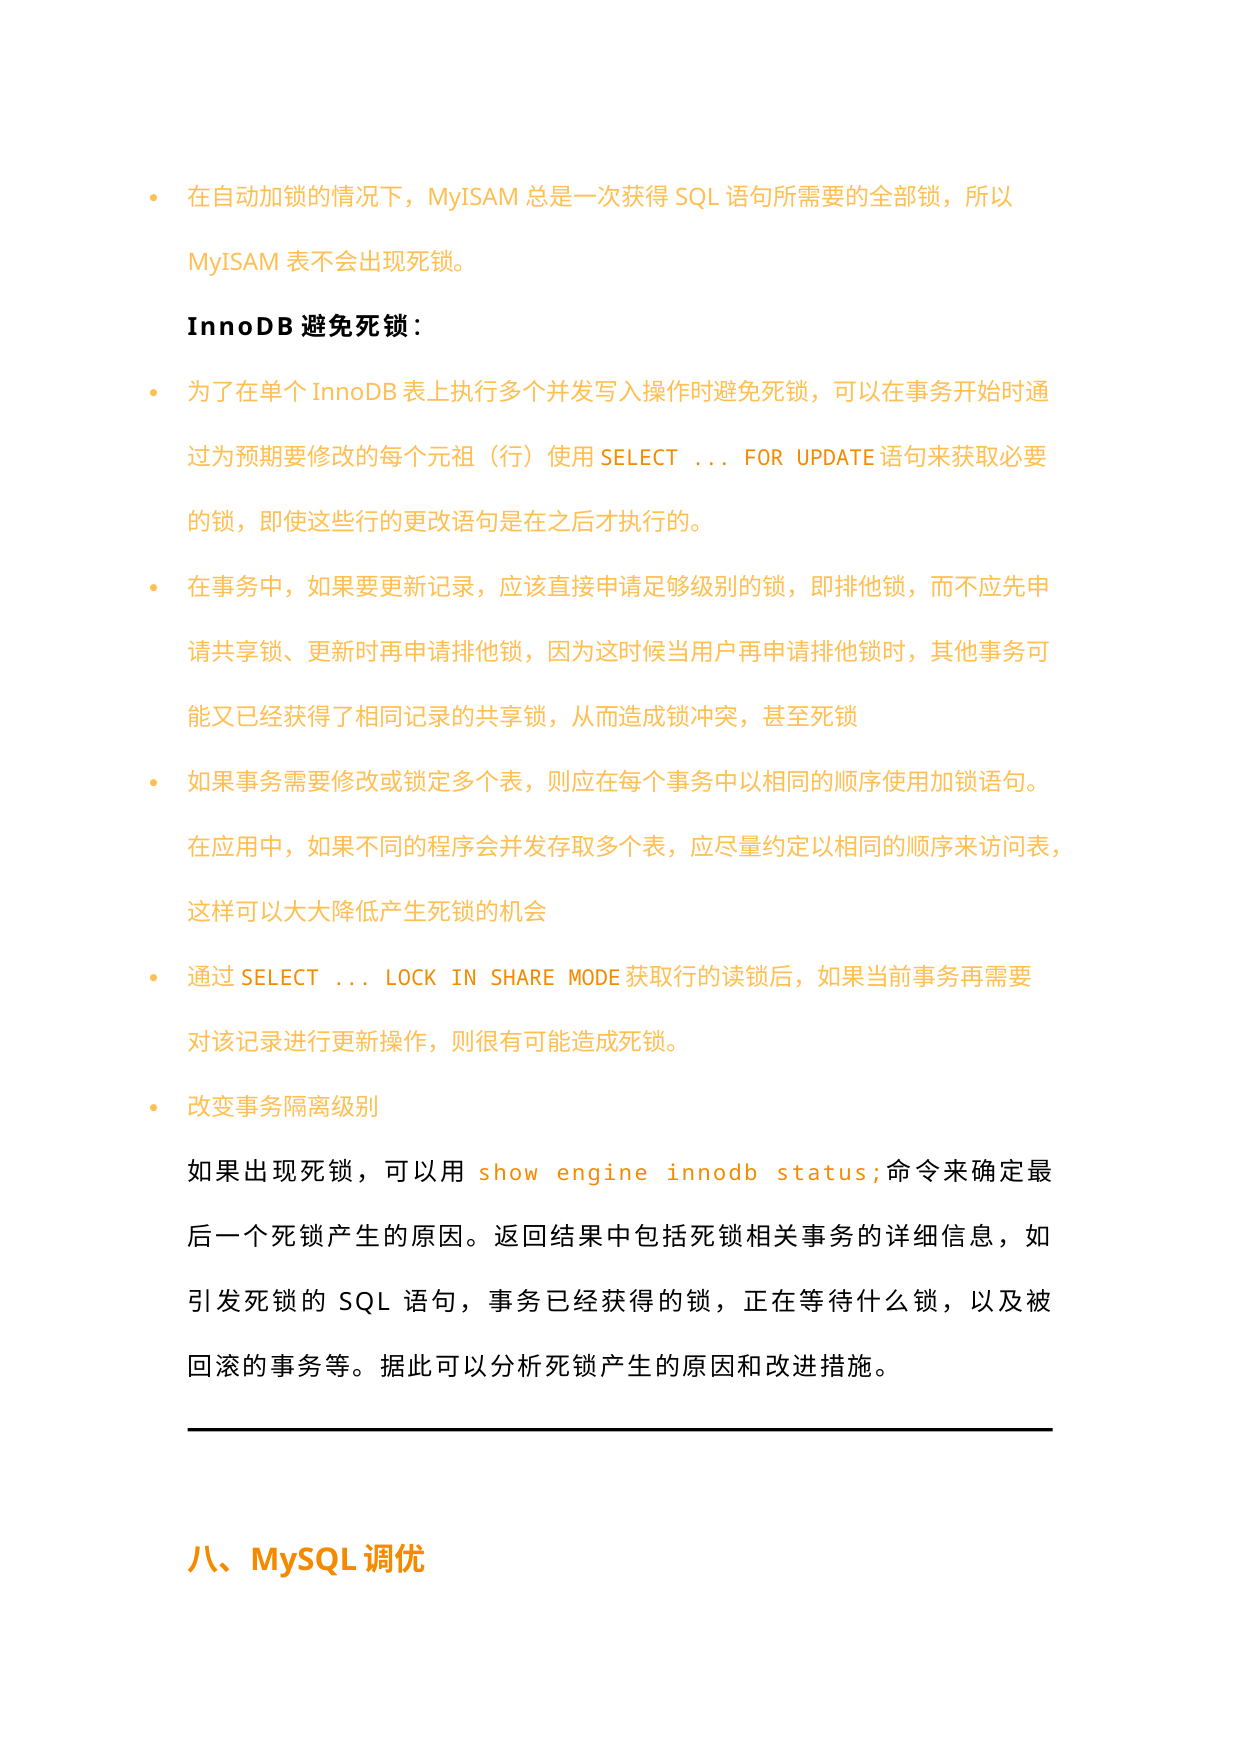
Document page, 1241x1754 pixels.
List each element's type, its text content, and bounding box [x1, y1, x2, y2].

list 在自动加锁的情况下，MyISAM 总是一次获得 SQL 语句所需要的全部锁，所以 MyISAM 表不会出现死锁。 [150, 162, 1053, 292]
text InnoDB避免死锁： [187, 292, 1053, 357]
list 在事务中，如果要更新记录，应该直接申请足够级别的锁，即排他锁，而不应先申请共享锁、更新时再申请排他锁，因为这时候当用户再申请排他锁时，其他事务可能又已经获得了相同记录的共享锁，从而造成锁冲突，甚至死锁 [150, 552, 1053, 747]
list 为了在单个InnoDB表上执行多个并发写入操作时避免死锁，可以在事务开始时通过为预期要修改的每个元祖（行）使用SELECT ... FOR UPDATE语句来获取必要的锁，即使这些行的更改语句是在之后才执行的。 [150, 357, 1053, 552]
list 通过SELECT ... LOCK IN SHARE MODE获取行的读锁后，如果当前事务再需要对该记录进行更新操作，则很有可能造成死锁。 [150, 942, 1053, 1072]
text 如果出现死锁，可以用 show engine innodb status;命令来确定最后一个死锁产生的原因。返回结果中包括死锁相关事务的详细信息，如引发死锁的 SQL 语句，事务已经获得的锁，正在等待什么锁，以及被回滚的事务等。据此可以分析死锁产生的原因和改进措施。 [187, 1137, 1053, 1397]
list 改变事务隔离级别 [150, 1072, 1053, 1137]
subtitle 八、MySQL调优 [187, 1524, 1053, 1589]
list 如果事务需要修改或锁定多个表，则应在每个事务中以相同的顺序使用加锁语句。在应用中，如果不同的程序会并发存取多个表，应尽量约定以相同的顺序来访问表，这样可以大大降低产生死锁的机会 [150, 747, 1053, 942]
